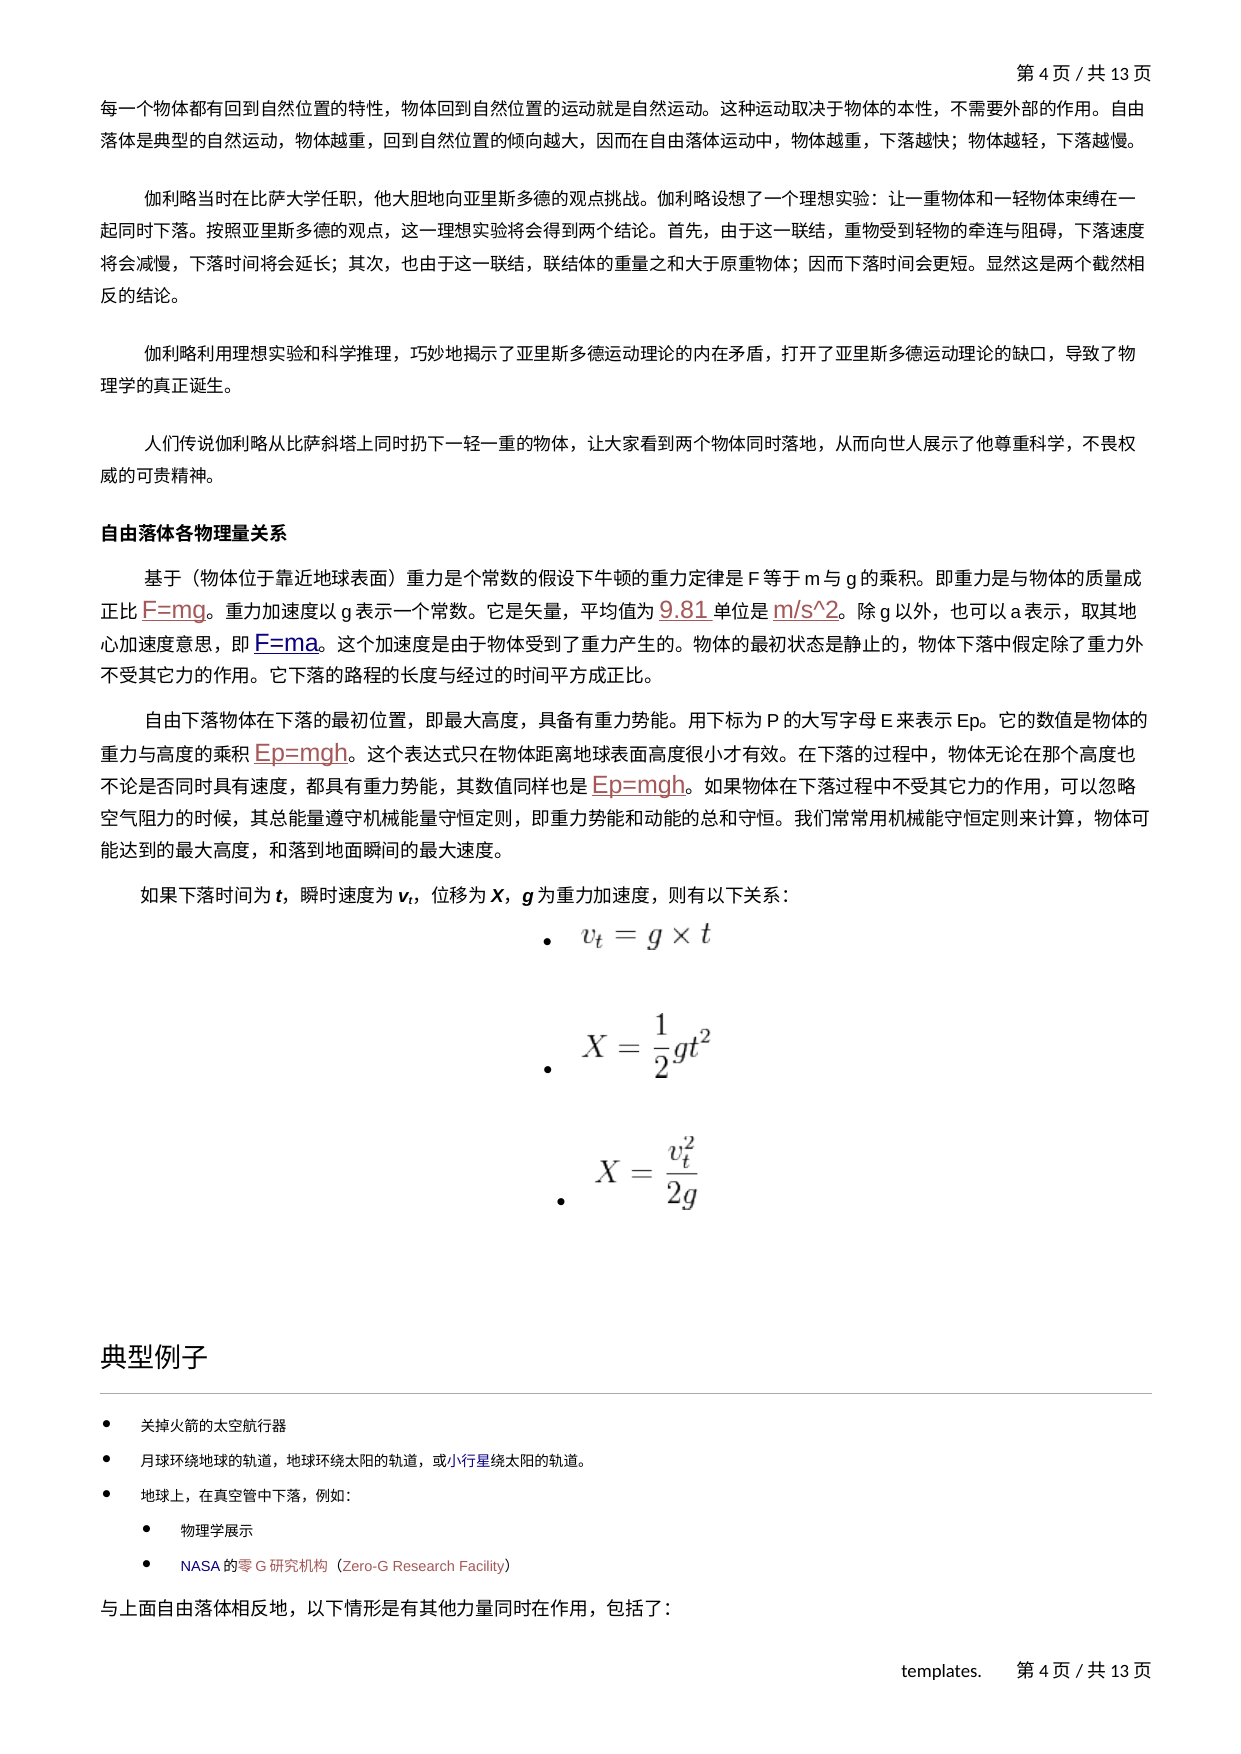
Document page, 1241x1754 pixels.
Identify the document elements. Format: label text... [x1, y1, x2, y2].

subtitle 典型例子 [100, 1323, 1152, 1393]
list 物理学展示 [143, 1514, 1152, 1546]
list 关掉火箭的太空航行器 [103, 1409, 1152, 1441]
list NASA的零G研究机构（Zero-G Research Facility） [143, 1549, 1152, 1581]
picture [581, 1013, 711, 1078]
text 自由下落物体在下落的最初位置，即最大高度，具备有重力势能。用下标为P的大写字母E来表示Ep。它的数值是物体的重力与高度的乘积Ep=mgh。这个表达式只在物体距离地球表面高度很小才有效。在下落的过程中，物体无论在那个高度也不论是否同时具有速度，都具有重力势能，其数值同样也是Ep=mgh。如果物体在下落过程中不受其它力的作用，可以忽略空气阻力的时候，其总能量遵守机械能量守恒定则，即重力势能和动能的总和守恒。我们常常用机械能守恒定则来计算，物体可能达到的最大高度，和落到地面瞬间的最大速度。 [100, 703, 1152, 866]
text 如果下落时间为t，瞬时速度为vt，位移为X，g为重力加速度，则有以下关系： [100, 878, 1152, 911]
text 基于（物体位于靠近地球表面）重力是个常数的假设下牛顿的重力定律是F等于m与g的乘积。即重力是与物体的质量成正比F=mg。重力加速度以g表示一个常数。它是矢量，平均值为9.81单位是m/s^2。除g以外，也可以a表示，取其地心加速度意思，即F=ma。这个加速度是由于物体受到了重力产生的。物体的最初状态是静止的，物体下落中假定除了重力外不受其它力的作用。它下落的路程的长度与经过的时间平方成正比。 [100, 561, 1152, 691]
list 地球上，在真空管中下落，例如： [103, 1479, 1152, 1511]
text 与上面自由落体相反地，以下情形是有其他力量同时在作用，包括了： [100, 1591, 1152, 1624]
text 人们传说伽利略从比萨斜塔上同时扔下一轻一重的物体，让大家看到两个物体同时落地，从而向世人展示了他尊重科学，不畏权威的可贵精神。 [100, 426, 1152, 491]
picture [594, 1136, 698, 1210]
list 月球环绕地球的轨道，地球环绕太阳的轨道，或小行星绕太阳的轨道。 [103, 1444, 1152, 1476]
text 自由落体各物理量关系 [100, 516, 1152, 548]
picture [581, 923, 712, 950]
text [100, 91, 1152, 156]
text 伽利略利用理想实验和科学推理，巧妙地揭示了亚里斯多德运动理论的内在矛盾，打开了亚里斯多德运动理论的缺口，导致了物理学的真正诞生。 [100, 336, 1152, 401]
text 伽利略当时在比萨大学任职，他大胆地向亚里斯多德的观点挑战。伽利略设想了一个理想实验：让一重物体和一轻物体束缚在一起同时下落。按照亚里斯多德的观点，这一理想实验将会得到两个结论。首先，由于这一联结，重物受到轻物的牵连与阻碍，下落速度将会减慢，下落时间将会延长；其次，也由于这一联结，联结体的重量之和大于原重物体；因而下落时间会更短。显然这是两个截然相反的结论。 [100, 181, 1152, 311]
